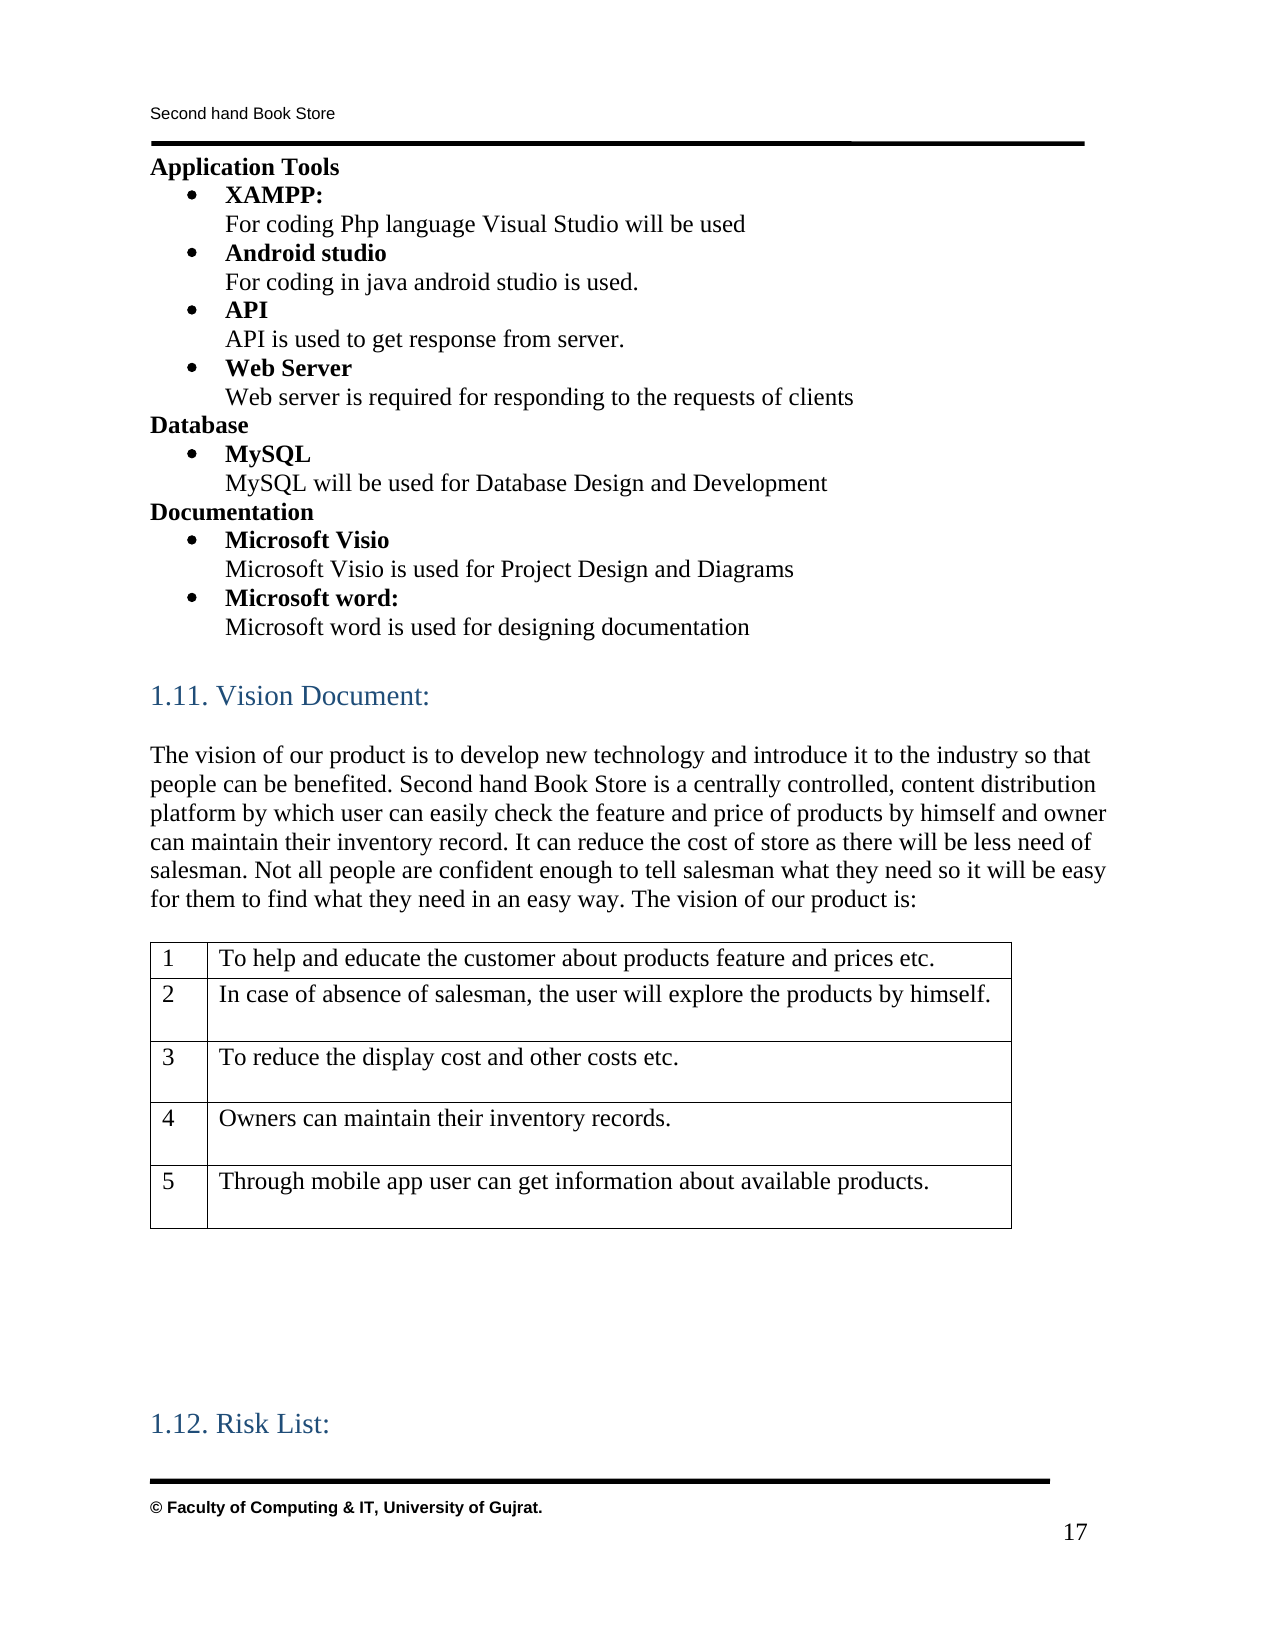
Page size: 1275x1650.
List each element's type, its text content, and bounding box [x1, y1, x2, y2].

text Database [150, 410, 1125, 439]
list Microsoft word: [187, 583, 1125, 612]
list MySQL [187, 439, 1125, 468]
table_header 1 [151, 943, 207, 978]
table_cell 5 [151, 1166, 207, 1228]
table_cell 2 [151, 979, 207, 1041]
list API is used to get response from server. [225, 324, 1125, 353]
table_cell In case of absence of salesman, the user will explore the products by himself. [208, 979, 1011, 1041]
text MySQL will be used for Database Design and Development [225, 468, 1125, 497]
list Web Server [187, 353, 1125, 382]
text Application Tools [150, 152, 1125, 180]
list Android studio [187, 238, 1125, 267]
table_cell 3 [151, 1042, 207, 1102]
text Documentation [150, 497, 1125, 525]
table_cell To reduce the display cost and other costs etc. [208, 1042, 1011, 1102]
list For coding in java android studio is used. [225, 267, 1125, 295]
list XAMPP: [187, 180, 1125, 209]
table_cell Owners can maintain their inventory records. [208, 1103, 1011, 1165]
text Microsoft Visio is used for Project Design and Diagrams [225, 554, 1125, 583]
table_cell Through mobile app user can get information about available products. [208, 1166, 1011, 1228]
subtitle 1.11. Vision Document: [150, 678, 1125, 712]
subtitle 1.12. Risk List: [150, 1406, 1125, 1439]
list For coding Php language Visual Studio will be used [225, 209, 1125, 238]
table_header To help and educate the customer about products feature and prices etc. [208, 943, 1011, 978]
text Web server is required for responding to the requests of clients [225, 382, 1125, 410]
text The vision of our product is to develop new technology and introduce it to the industry so that people can be benefited. Second hand Book Store is a centrally controlled, content distribution platform by which user can easily check the feature and price of products by himself and owner can maintain their inventory record. It can reduce the cost of store as there will be less need of salesman. Not all people are confident enough to tell salesman what they need so it will be easy for them to find what they need in an easy way. The vision of our product is: [150, 740, 1125, 913]
list Microsoft Visio [187, 525, 1125, 554]
list Microsoft word is used for designing documentation [225, 612, 1125, 640]
table_cell 4 [151, 1103, 207, 1165]
list API [187, 295, 1125, 324]
